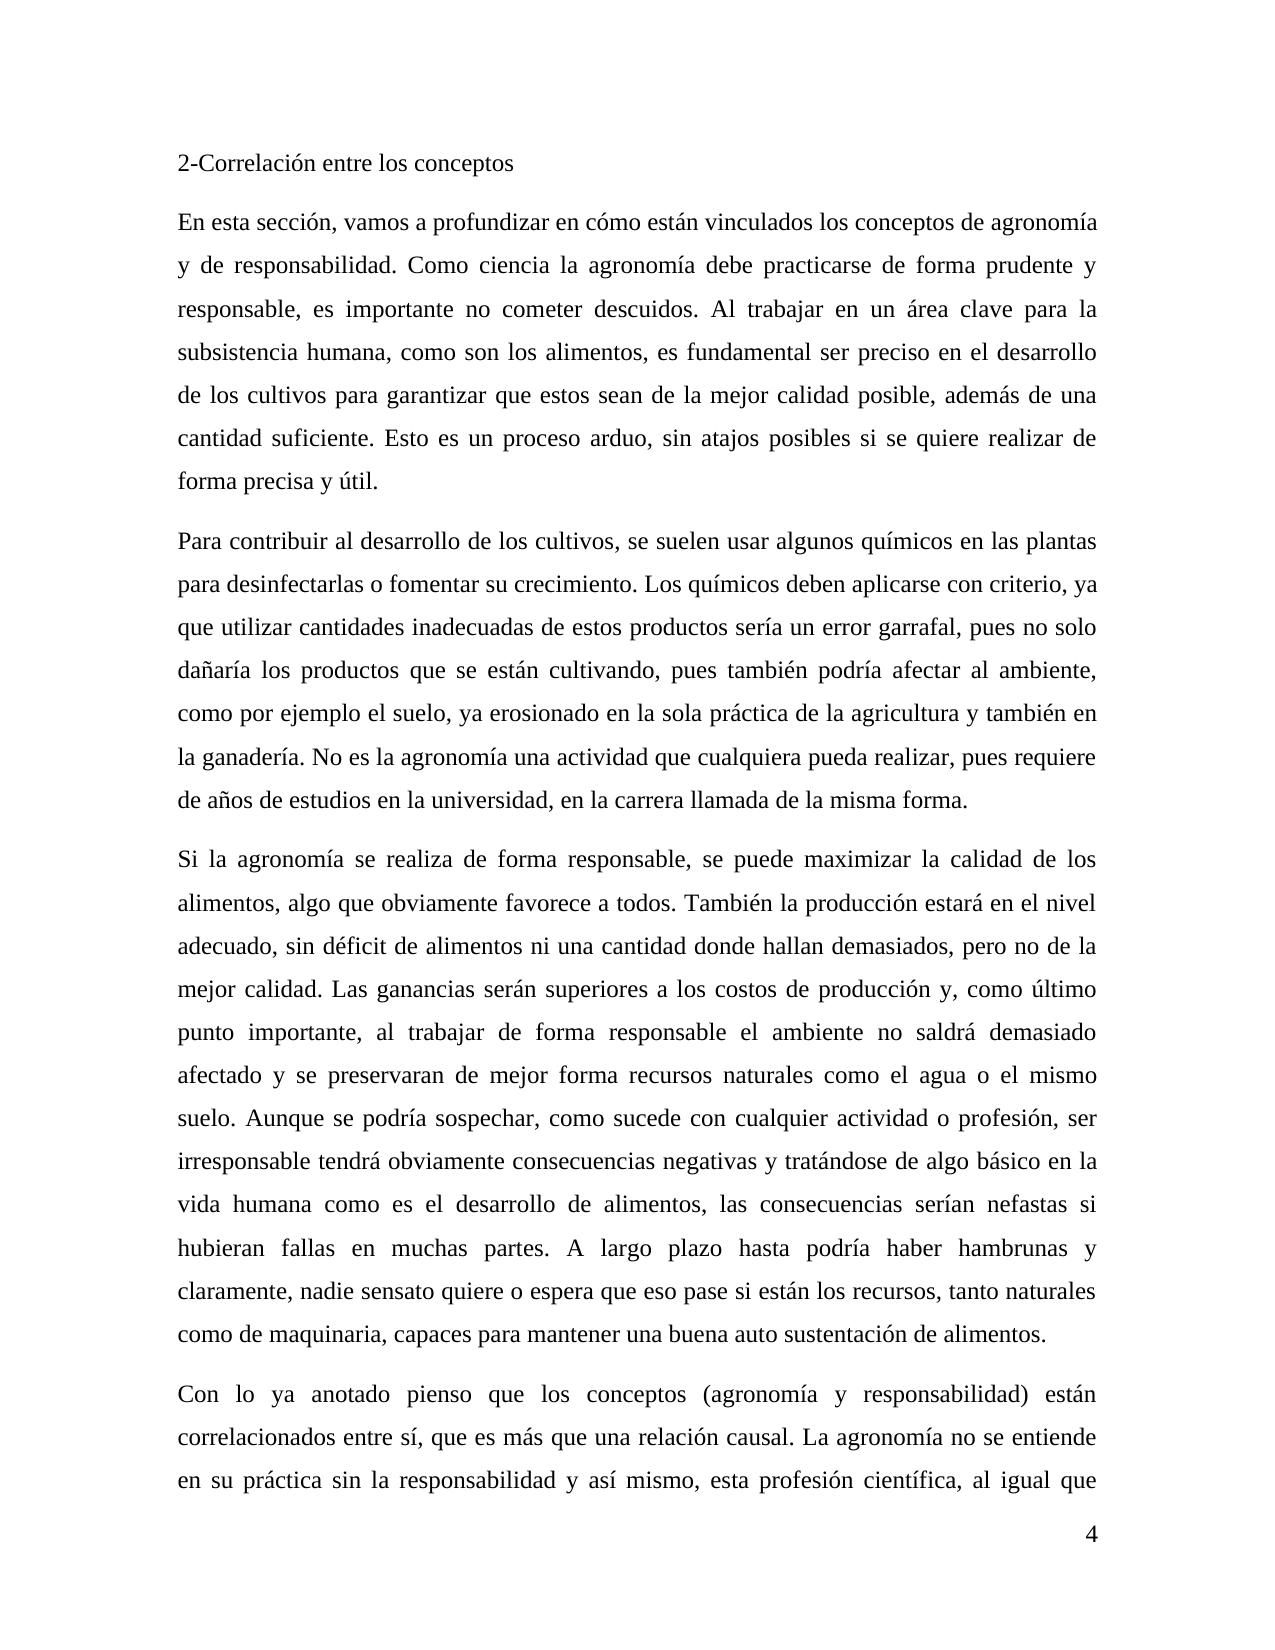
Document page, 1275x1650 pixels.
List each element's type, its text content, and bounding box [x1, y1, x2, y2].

text 2-Correlación entre los conceptos [177, 148, 1098, 176]
text Para contribuir al desarrollo de los cultivos, se suelen usar algunos químicos en las plantas para desinfectarlas o fomentar su crecimiento. Los químicos deben aplicarse con criterio, ya que utilizar cantidades inadecuadas de estos productos sería un error garrafal, pues no solo dañaría los productos que se están cultivando, pues también podría afectar al ambiente, como por ejemplo el suelo, ya erosionado en la sola práctica de la agricultura y también en la ganadería. No es la agronomía una actividad que cualquiera pueda realizar, pues requiere de años de estudios en la universidad, en la carrera llamada de la misma forma. [177, 526, 1098, 813]
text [177, 1379, 1098, 1494]
text En esta sección, vamos a profundizar en cómo están vinculados los conceptos de agronomía y de responsabilidad. Como ciencia la agronomía debe practicarse de forma prudente y responsable, es importante no cometer descuidos. Al trabajar en un área clave para la subsistencia humana, como son los alimentos, es fundamental ser preciso en el desarrollo de los cultivos para garantizar que estos sean de la mejor calidad posible, además de una cantidad suficiente. Esto es un proceso arduo, sin atajos posibles si se quiere realizar de forma precisa y útil. [177, 207, 1098, 495]
text Si la agronomía se realiza de forma responsable, se puede maximizar la calidad de los alimentos, algo que obviamente favorece a todos. También la producción estará en el nivel adecuado, sin déficit de alimentos ni una cantidad donde hallan demasiados, pero no de la mejor calidad. Las ganancias serán superiores a los costos de producción y, como último punto importante, al trabajar de forma responsable el ambiente no saldrá demasiado afectado y se preservaran de mejor forma recursos naturales como el agua o el mismo suelo. Aunque se podría sospechar, como sucede con cualquier actividad o profesión, ser irresponsable tendrá obviamente consecuencias negativas y tratándose de algo básico en la vida humana como es el desarrollo de alimentos, las consecuencias serían nefastas si hubieran fallas en muchas partes. A largo plazo hasta podría haber hambrunas y claramente, nadie sensato quiere o espera que eso pase si están los recursos, tanto naturales como de maquinaria, capaces para mantener una buena auto sustentación de alimentos. [177, 844, 1098, 1348]
